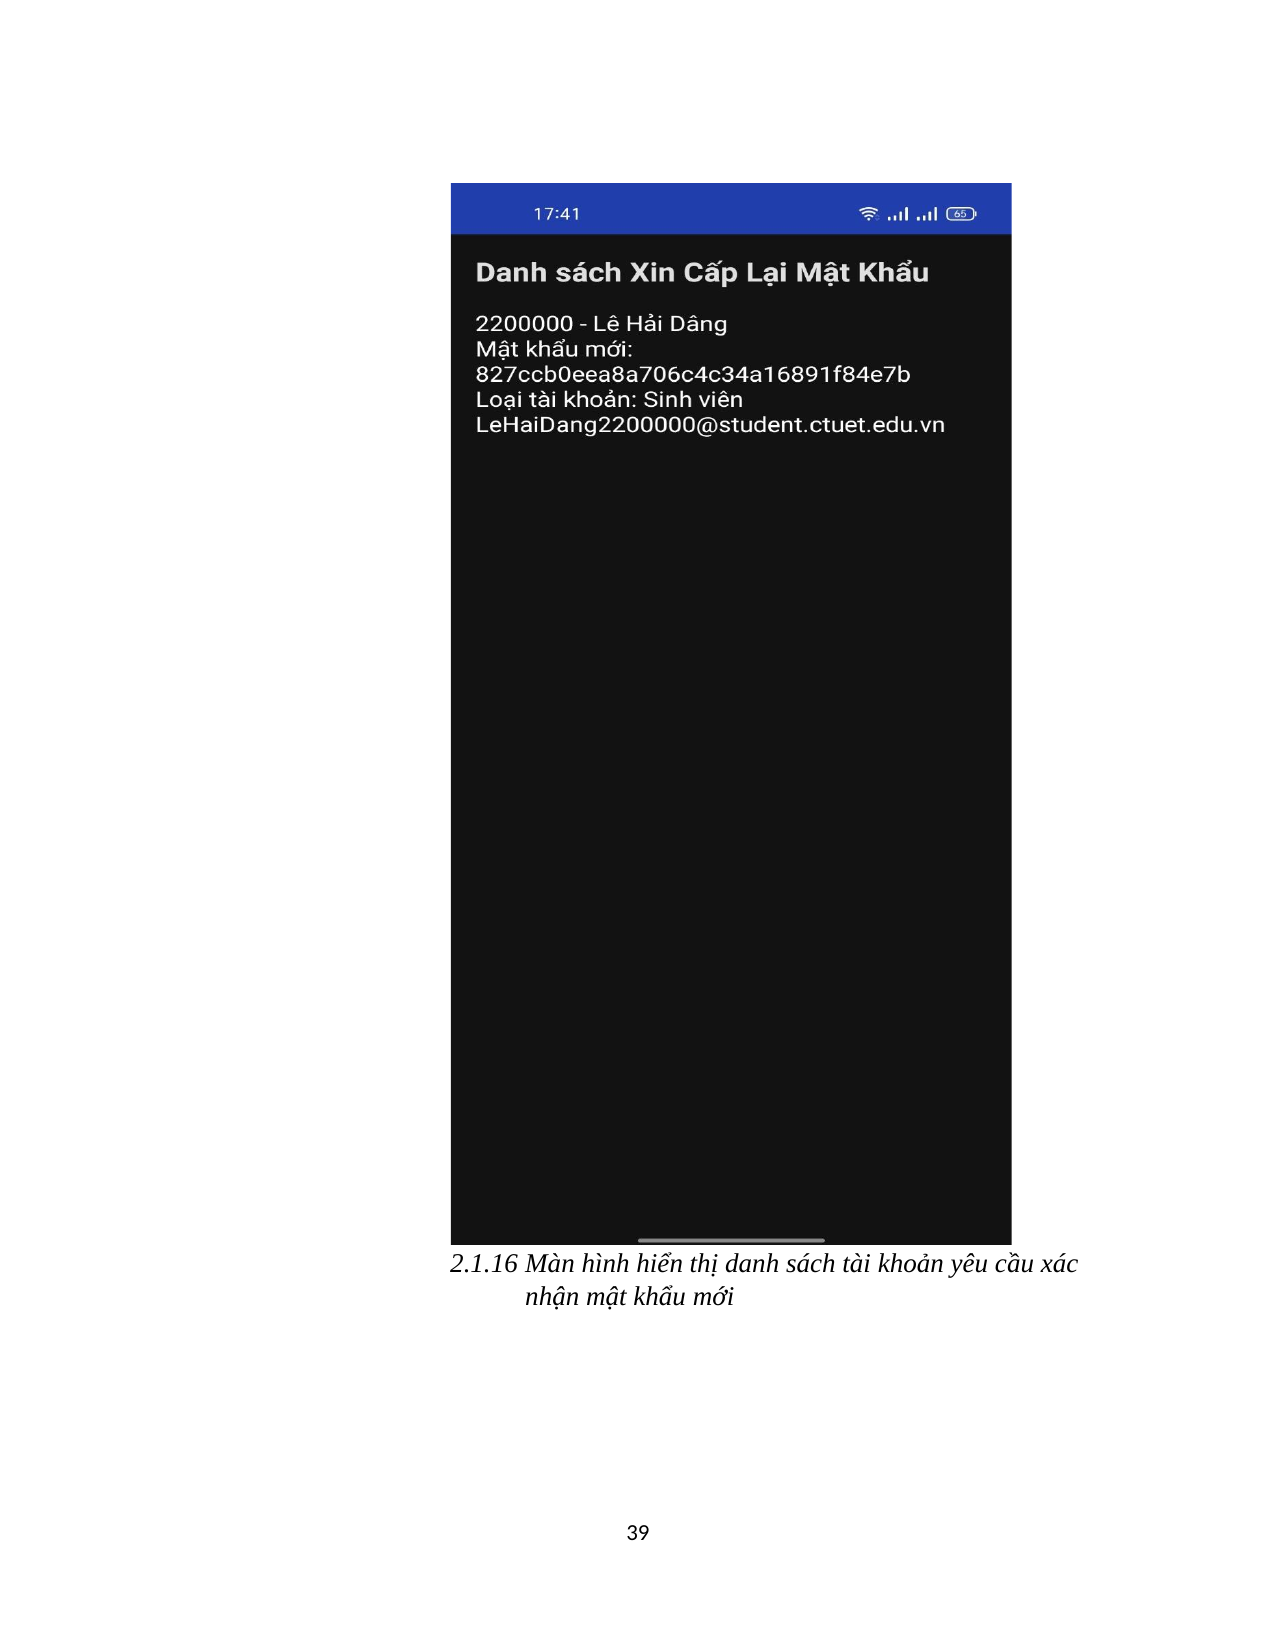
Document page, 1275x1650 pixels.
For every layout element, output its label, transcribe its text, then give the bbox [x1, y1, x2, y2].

list Màn hình hiển thị danh sách tài khoản yêu cầu xác nhận mật khẩu mới [450, 1247, 1125, 1311]
picture [450, 183, 1012, 1245]
